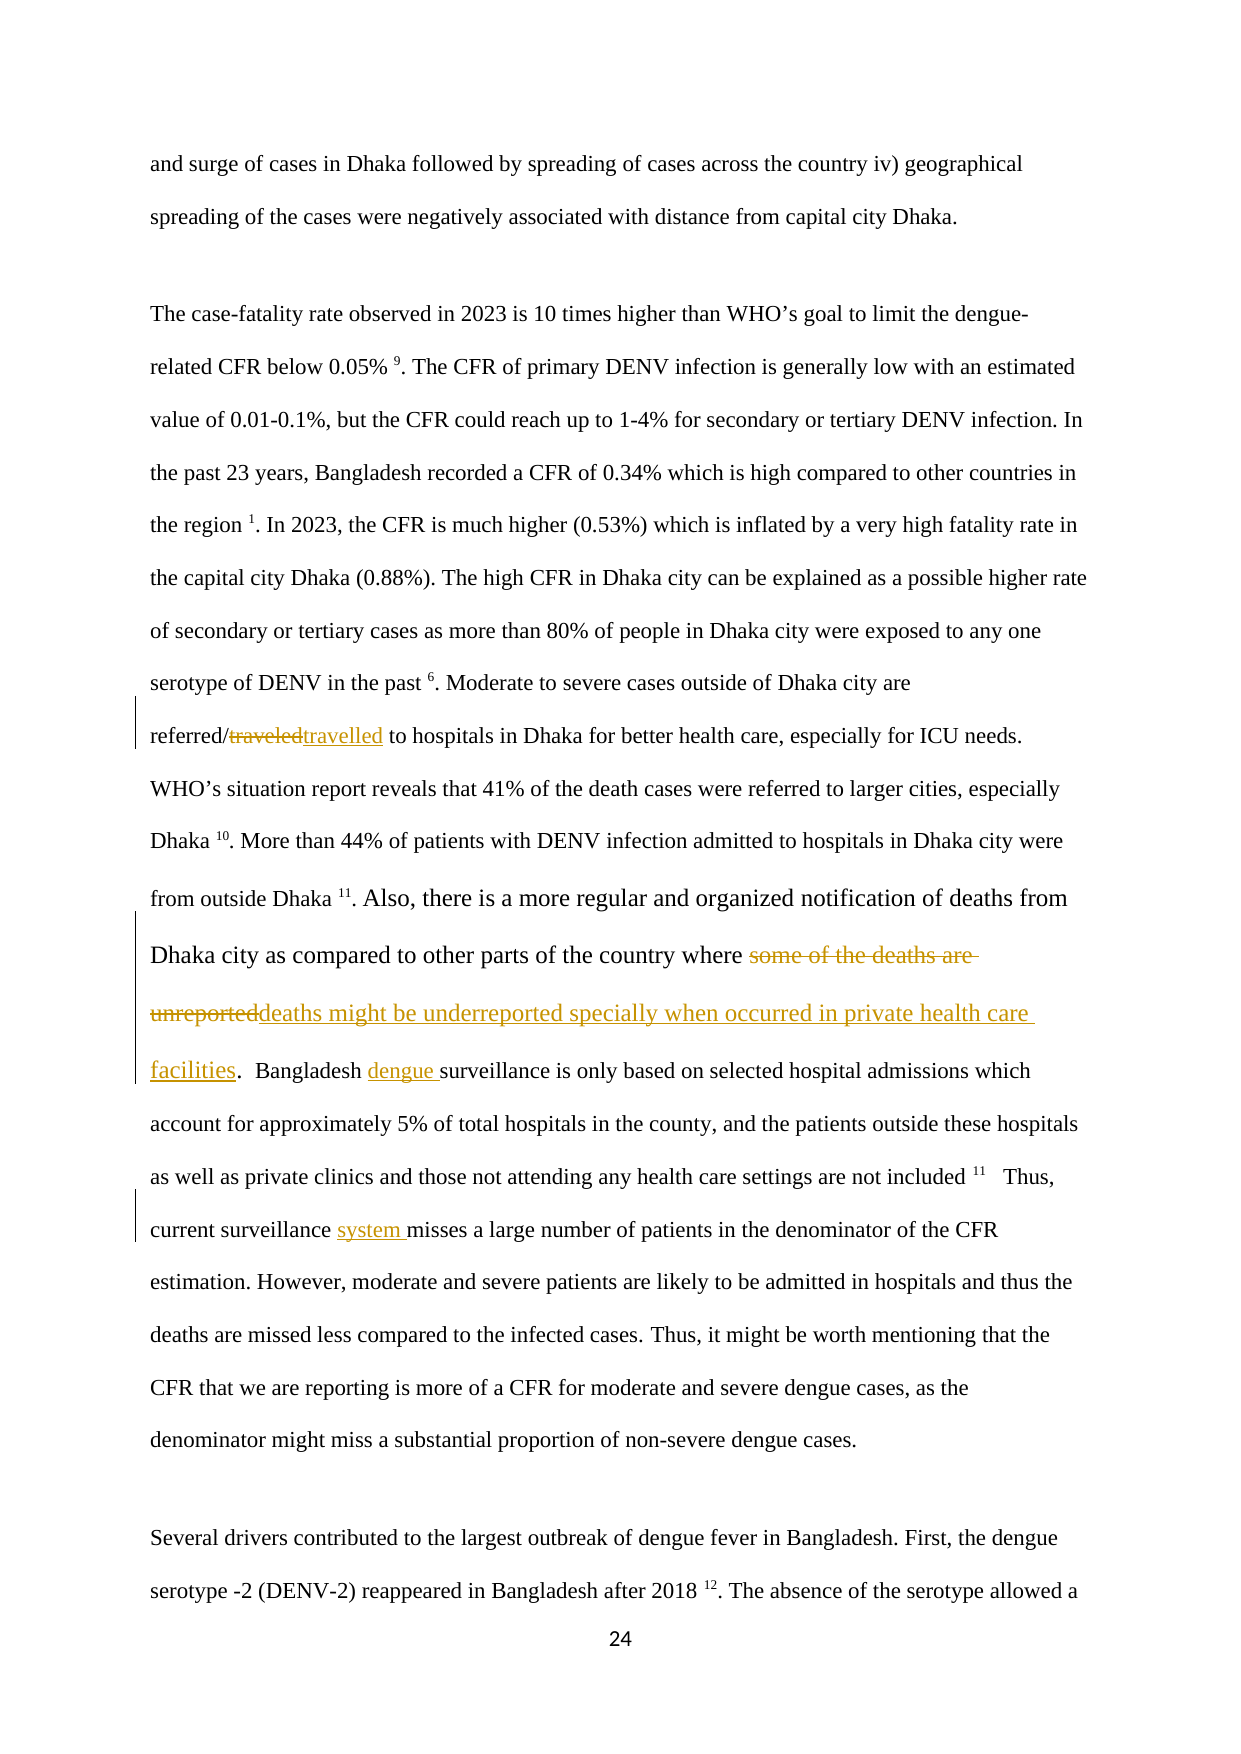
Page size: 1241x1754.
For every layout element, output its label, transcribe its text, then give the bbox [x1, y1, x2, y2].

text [150, 1524, 1090, 1603]
text The case-fatality rate observed in 2023 is 10 times higher than WHO’s goal to limit the dengue-related CFR below 0.05% . The CFR of primary DENV infection is generally low with an estimated value of 0.01-0.1%, but the CFR could reach up to 1-4% for secondary or tertiary DENV infection. In the past 23 years, Bangladesh recorded a CFR of 0.34% which is high compared to other countries in the region . In 2023, the CFR is much higher (0.53%) which is inflated by a very high fatality rate in the capital city Dhaka (0.88%). The high CFR in Dhaka city can be explained as a possible higher rate of secondary or tertiary cases as more than 80% of people in Dhaka city were exposed to any one serotype of DENV in the past . Moderate to severe cases outside of Dhaka city are referred/ to hospitals in Dhaka for better health care, especially for ICU needs. WHO’s situation report reveals that 41% of the death cases were referred to larger cities, especially Dhaka . More than 44% of patients with DENV infection admitted to hospitals in Dhaka city were from outside Dhaka . Also, there is a more regular and organized notification of deaths from Dhaka city as compared to other parts of the country where . Bangladesh surveillance is only based on selected hospital admissions which account for approximately 5% of total hospitals in the county, and the patients outside these hospitals as well as private clinics and those not attending any health care settings are not included Thus, current surveillance misses a large number of patients in the denominator of the CFR estimation. However, moderate and severe patients are likely to be admitted in hospitals and thus the deaths are missed less compared to the infected cases. Thus, it might be worth mentioning that the CFR that we are reporting is more of a CFR for moderate and severe dengue cases, as the denominator might miss a substantial proportion of non-severe dengue cases. [150, 301, 1090, 1453]
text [150, 150, 1090, 229]
